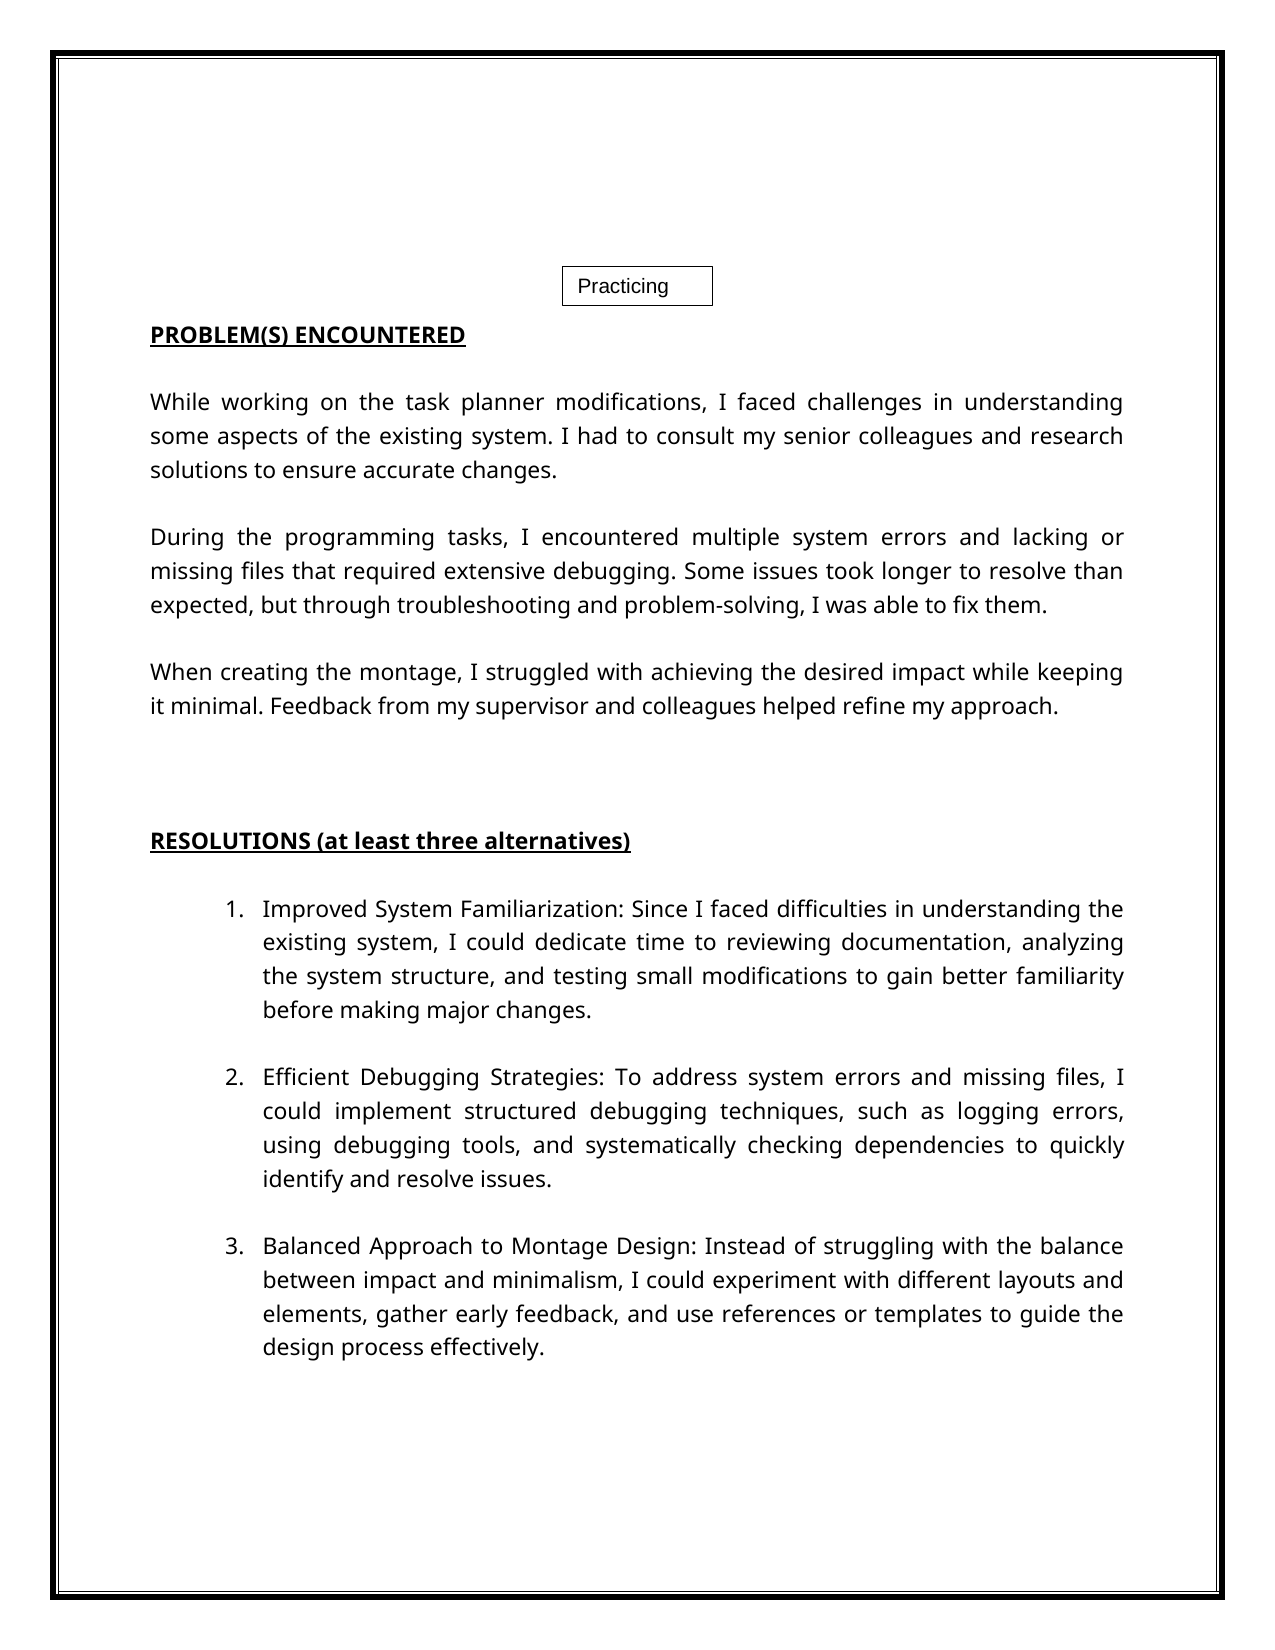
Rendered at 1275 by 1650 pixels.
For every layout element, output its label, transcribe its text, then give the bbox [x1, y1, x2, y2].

text PROBLEM(S) ENCOUNTERED [150, 319, 1125, 350]
text While working on the task planner modifications, I faced challenges in understanding some aspects of the existing system. I had to consult my senior colleagues and research solutions to ensure accurate changes. [150, 386, 1125, 485]
list Improved System Familiarization: Since I faced difficulties in understanding the existing system, I could dedicate time to reviewing documentation, analyzing the system structure, and testing small modifications to gain better familiarity before making major changes. [225, 892, 1125, 1025]
text During the programming tasks, I encountered multiple system errors and lacking or missing files that required extensive debugging. Some issues took longer to resolve than expected, but through troubleshooting and problem-solving, I was able to fix them. [150, 521, 1125, 620]
text When creating the montage, I struggled with achieving the desired impact while keeping it minimal. Feedback from my supervisor and colleagues helped refine my approach. [150, 656, 1125, 721]
list Efficient Debugging Strategies: To address system errors and missing files, I could implement structured debugging techniques, such as logging errors, using debugging tools, and systematically checking dependencies to quickly identify and resolve issues. [225, 1061, 1125, 1194]
text RESOLUTIONS (at least three alternatives) [150, 825, 1125, 856]
list Balanced Approach to Montage Design: Instead of struggling with the balance between impact and minimalism, I could experiment with different layouts and elements, gather early feedback, and use references or templates to guide the design process effectively. [225, 1230, 1125, 1362]
